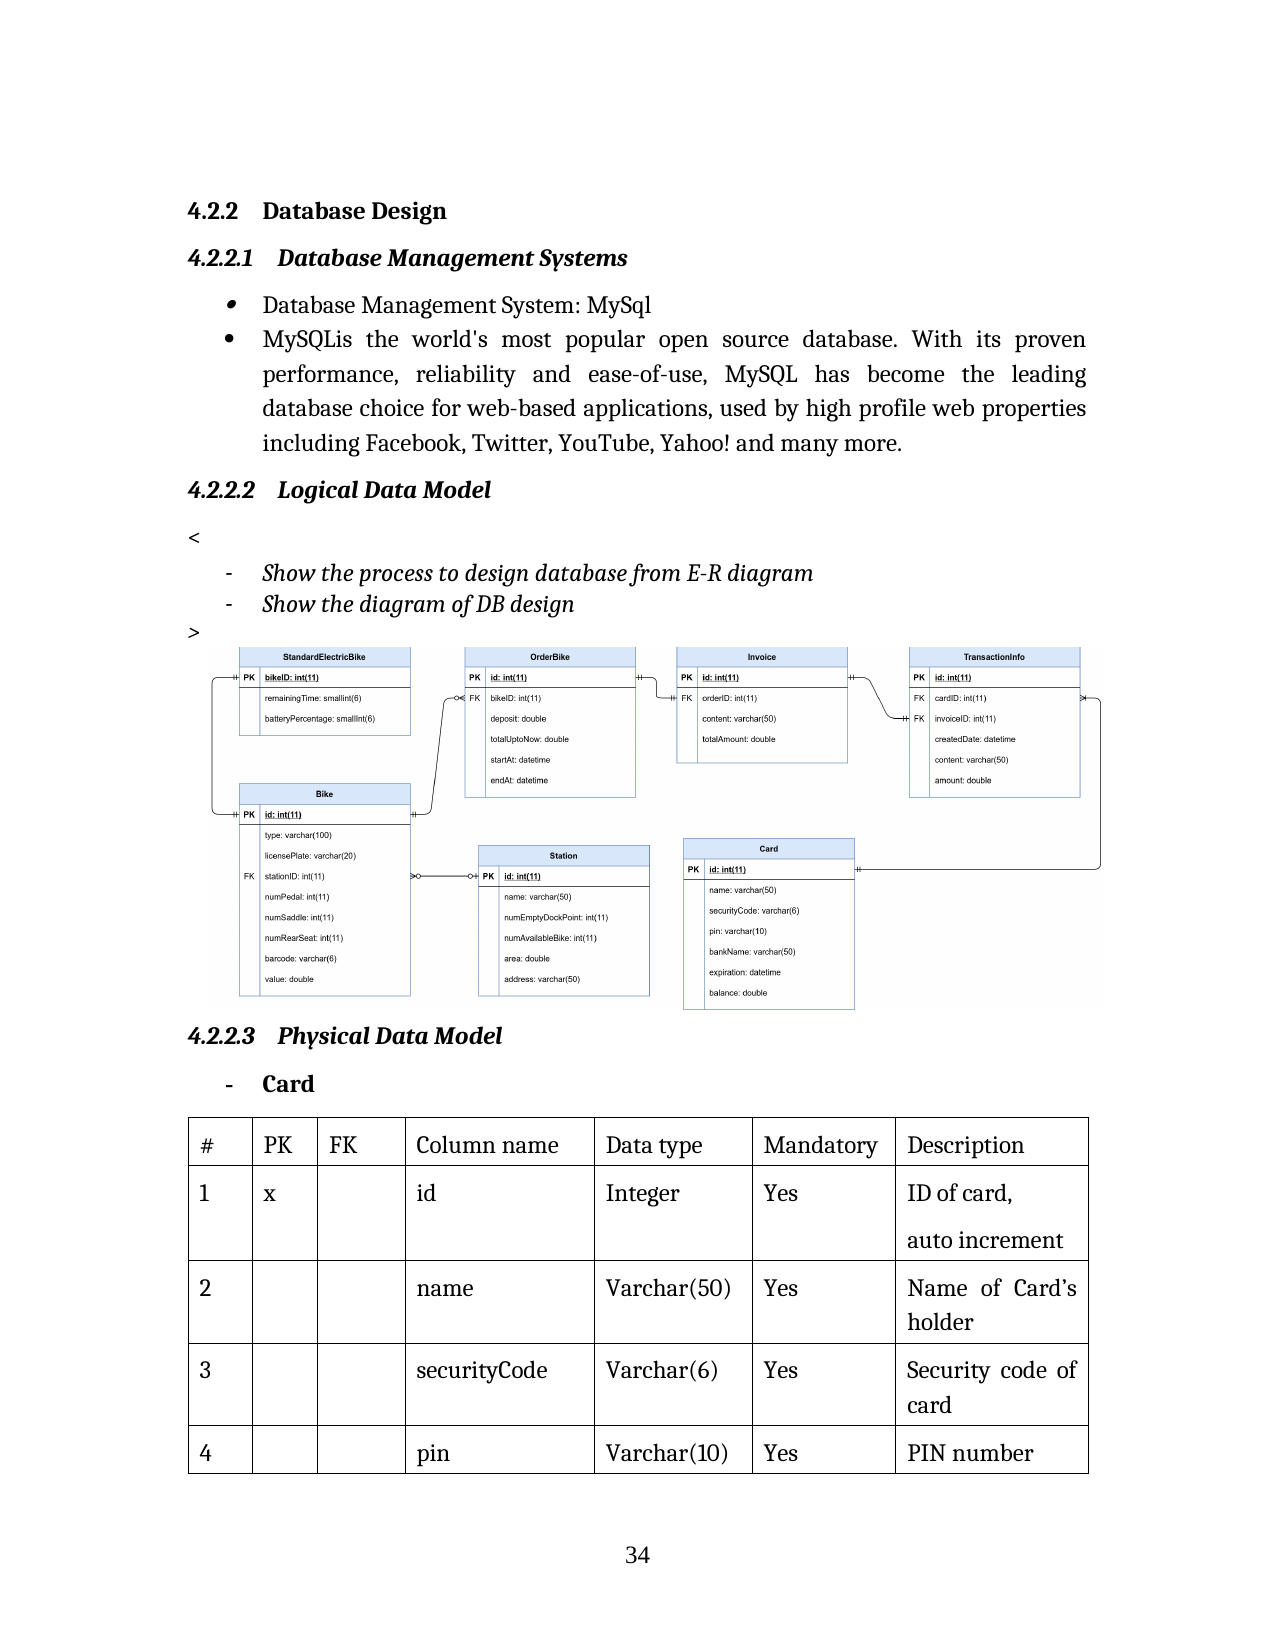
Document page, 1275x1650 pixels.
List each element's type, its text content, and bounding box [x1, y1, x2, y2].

table_cell 1 [189, 1166, 252, 1260]
table_cell Varchar(50) [595, 1261, 752, 1342]
table_cell name [406, 1261, 594, 1342]
table_cell Integer [595, 1166, 752, 1260]
list Card [225, 1069, 1087, 1099]
table_cell Name of Card’s holder [896, 1261, 1088, 1342]
table_cell [253, 1344, 317, 1425]
subtitle Database Design [187, 197, 1087, 226]
table_cell 4 [189, 1426, 252, 1473]
list MySQLis the world's most popular open source database. With its proven performance, reliability and ease-of-use, MySQL has become the leading database choice for web-based applications, used by high profile web properties including Facebook, Twitter, YouTube, Yahoo! and many more. [225, 325, 1087, 458]
table_cell pin [406, 1426, 594, 1473]
table_cell 2 [189, 1261, 252, 1342]
table_cell Yes [753, 1426, 895, 1473]
table_header Data type [595, 1118, 752, 1165]
table_cell [253, 1261, 317, 1342]
table_cell [318, 1426, 405, 1473]
table_cell Yes [753, 1344, 895, 1425]
table_cell Security code of card [896, 1344, 1088, 1425]
text > [187, 618, 1087, 647]
table_cell ID of card, auto increment [896, 1166, 1088, 1260]
table_header # [189, 1118, 252, 1165]
table_cell Yes [753, 1166, 895, 1260]
table_header Column name [406, 1118, 594, 1165]
table_header Mandatory [753, 1118, 895, 1165]
table_cell x [253, 1166, 317, 1260]
table_cell PIN number [896, 1426, 1088, 1473]
table_header Description [896, 1118, 1088, 1165]
table_cell Varchar(10) [595, 1426, 752, 1473]
table_cell [318, 1261, 405, 1342]
table_cell [253, 1426, 317, 1473]
text < [187, 523, 1087, 552]
table_cell [318, 1166, 405, 1260]
table_cell 3 [189, 1344, 252, 1425]
table_header PK [253, 1118, 317, 1165]
table_cell securityCode [406, 1344, 594, 1425]
table_header FK [318, 1118, 405, 1165]
table_cell id [406, 1166, 594, 1260]
table_cell Yes [753, 1261, 895, 1342]
table_cell [318, 1344, 405, 1425]
list Show the process to design database from E-R diagram [225, 557, 1087, 588]
list Database Management System: MySql [225, 291, 1087, 320]
subtitle Physical Data Model [187, 1022, 1087, 1051]
list Show the diagram of DB design [225, 588, 1087, 618]
subtitle Logical Data Model [187, 476, 1087, 504]
table_cell Varchar(6) [595, 1344, 752, 1425]
subtitle Database Management Systems [187, 244, 1087, 273]
